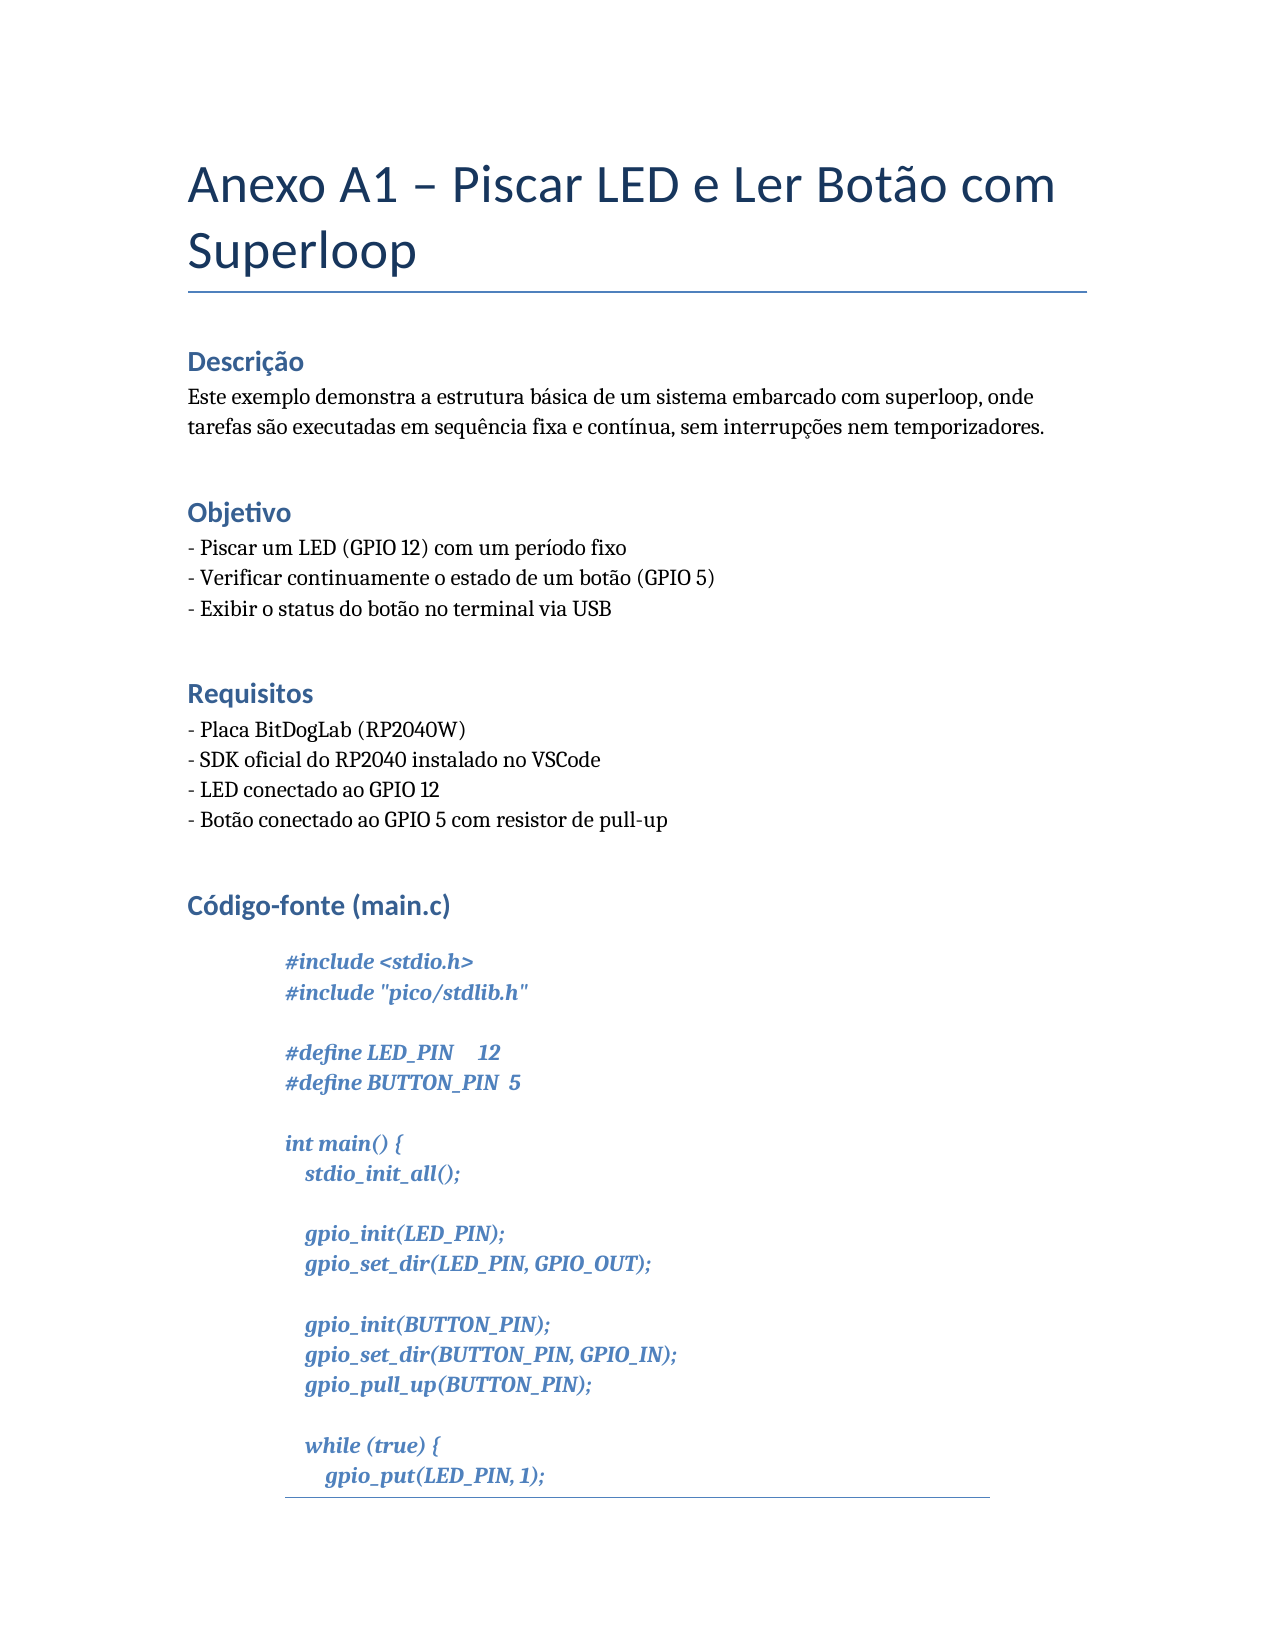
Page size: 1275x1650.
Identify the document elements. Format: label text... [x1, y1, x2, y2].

subtitle Descrição [187, 343, 1087, 378]
title Anexo A1 – Piscar LED e Ler Botão com Superloop [187, 150, 1087, 293]
text - Piscar um LED (GPIO 12) com um período fixo - Verificar continuamente o estado de um botão (GPIO 5) - Exibir o status do botão no terminal via USB [187, 535, 1087, 622]
subtitle Objetivo [187, 494, 1087, 530]
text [285, 949, 990, 1497]
text - Placa BitDogLab (RP2040W) - SDK oficial do RP2040 instalado no VSCode - LED conectado ao GPIO 12 - Botão conectado ao GPIO 5 com resistor de pull-up [187, 717, 1087, 833]
subtitle Requisitos [187, 676, 1087, 711]
subtitle Código-fonte (main.c) [187, 887, 1087, 923]
text Este exemplo demonstra a estrutura básica de um sistema embarcado com superloop, onde tarefas são executadas em sequência fixa e contínua, sem interrupções nem temporizadores. [187, 384, 1087, 440]
